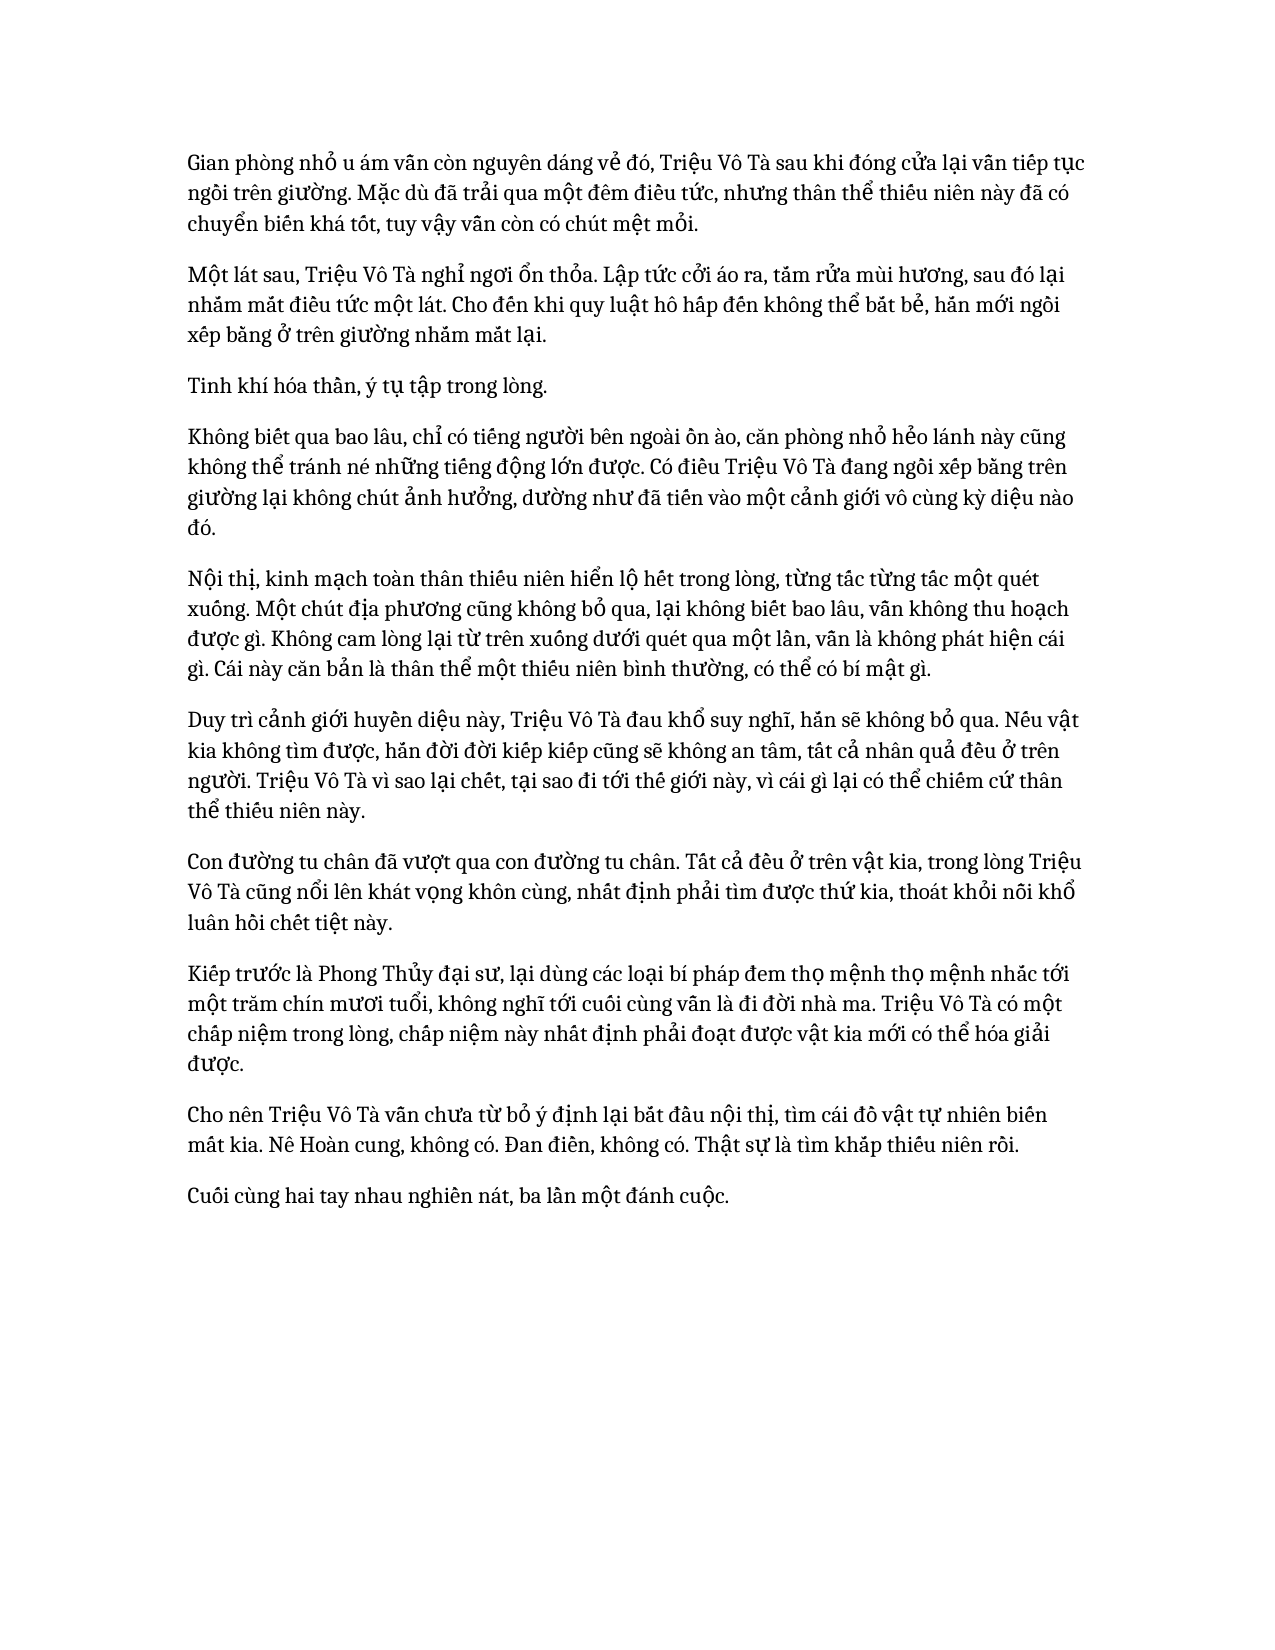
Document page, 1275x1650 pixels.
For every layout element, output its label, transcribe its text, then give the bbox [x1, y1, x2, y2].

text Duy trì cảnh giới huyền diệu này, Triệu Vô Tà đau khổ suy nghĩ, hắn sẽ không bỏ qua. Nếu vật kia không tìm được, hắn đời đời kiếp kiếp cũng sẽ không an tâm, tất cả nhân quả đều ở trên người. Triệu Vô Tà vì sao lại chết, tại sao đi tới thế giới này, vì cái gì lại có thể chiếm cứ thân thể thiếu niên này. [187, 707, 1087, 824]
text Nội thị, kinh mạch toàn thân thiếu niên hiển lộ hết trong lòng, từng tấc từng tấc một quét xuống. Một chút địa phương cũng không bỏ qua, lại không biết bao lâu, vẫn không thu hoạch được gì. Không cam lòng lại từ trên xuống dưới quét qua một lần, vẫn là không phát hiện cái gì. Cái này căn bản là thân thể một thiếu niên bình thường, có thể có bí mật gì. [187, 566, 1087, 683]
text Một lát sau, Triệu Vô Tà nghỉ ngơi ổn thỏa. Lập tức cởi áo ra, tắm rửa mùi hương, sau đó lại nhắm mắt điều tức một lát. Cho đến khi quy luật hô hấp đến không thể bắt bẻ, hắn mới ngồi xếp bằng ở trên giường nhắm mắt lại. [187, 261, 1087, 348]
text Tinh khí hóa thần, ý tụ tập trong lòng. [187, 373, 1087, 399]
text Không biết qua bao lâu, chỉ có tiếng người bên ngoài ồn ào, căn phòng nhỏ hẻo lánh này cũng không thể tránh né những tiếng động lớn được. Có điều Triệu Vô Tà đang ngồi xếp bằng trên giường lại không chút ảnh hưởng, dường như đã tiến vào một cảnh giới vô cùng kỳ diệu nào đó. [187, 424, 1087, 541]
text Cuối cùng hai tay nhau nghiền nát, ba lần một đánh cuộc. [187, 1183, 1087, 1210]
text Kiếp trước là Phong Thủy đại sư, lại dùng các loại bí pháp đem thọ mệnh thọ mệnh nhắc tới một trăm chín mươi tuổi, không nghĩ tới cuối cùng vẫn là đi đời nhà ma. Triệu Vô Tà có một chấp niệm trong lòng, chấp niệm này nhất định phải đoạt được vật kia mới có thể hóa giải được. [187, 960, 1087, 1077]
text Cho nên Triệu Vô Tà vẫn chưa từ bỏ ý định lại bắt đầu nội thị, tìm cái đồ vật tự nhiên biến mất kia. Nê Hoàn cung, không có. Đan điền, không có. Thật sự là tìm khắp thiếu niên rồi. [187, 1102, 1087, 1159]
text Gian phòng nhỏ u ám vẫn còn nguyên dáng vẻ đó, Triệu Vô Tà sau khi đóng cửa lại vẫn tiếp tục ngồi trên giường. Mặc dù đã trải qua một đêm điều tức, nhưng thân thể thiếu niên này đã có chuyển biến khá tốt, tuy vậy vẫn còn có chút mệt mỏi. [187, 150, 1087, 237]
text Con đường tu chân đã vượt qua con đường tu chân. Tất cả đều ở trên vật kia, trong lòng Triệu Vô Tà cũng nổi lên khát vọng khôn cùng, nhất định phải tìm được thứ kia, thoát khỏi nỗi khổ luân hồi chết tiệt này. [187, 849, 1087, 936]
